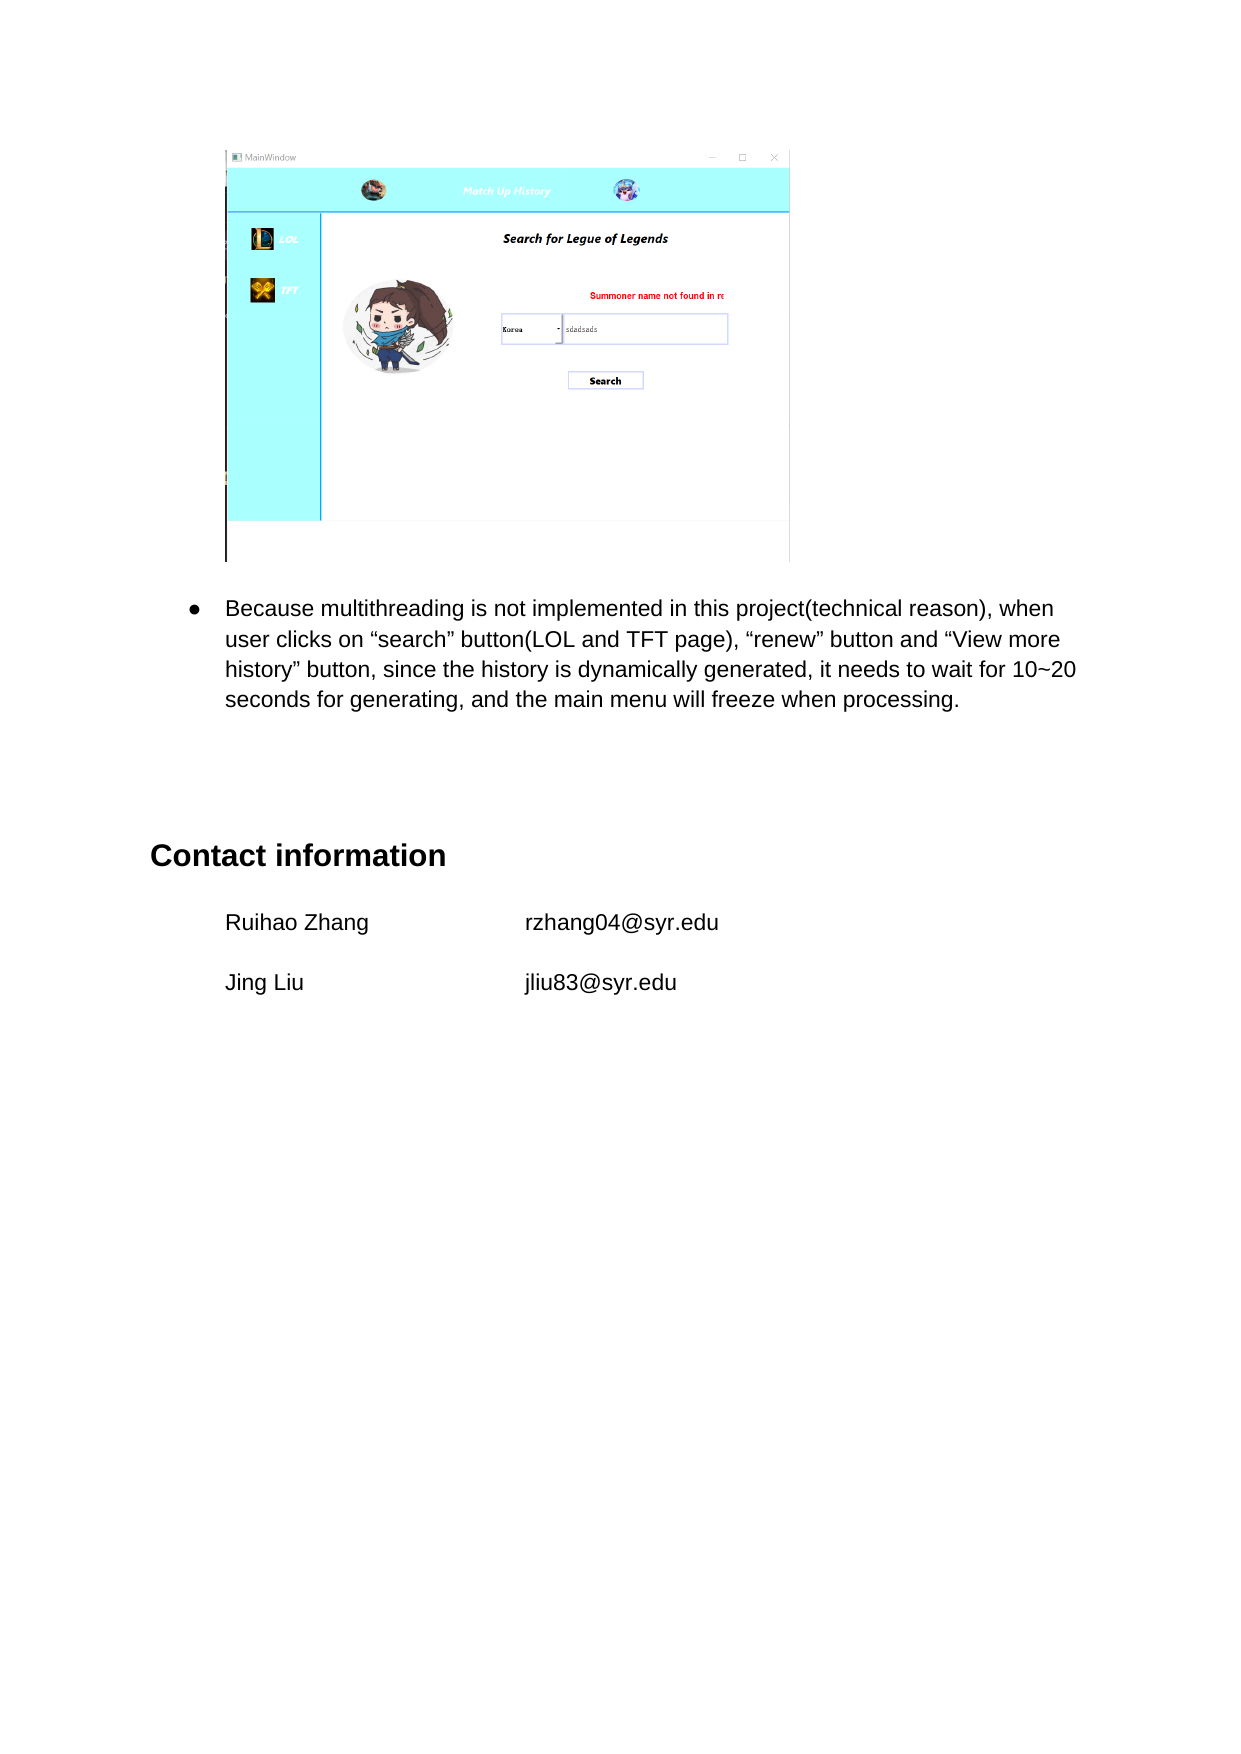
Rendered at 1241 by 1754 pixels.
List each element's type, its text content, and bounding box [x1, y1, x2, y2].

text Ruihao Zhang rzhang04@syr.edu [150, 908, 1090, 935]
text Contact information [150, 837, 1090, 873]
picture [225, 150, 790, 562]
text Jing Liu jliu83@syr.edu [150, 969, 1090, 995]
list Because multithreading is not implemented in this project(technical reason), when user clicks on “search” button(LOL and TFT page), “renew” button and “View more history” button, since the history is dynamically generated, it needs to wait for 10~20 seconds for generating, and the main menu will freeze when processing. [187, 595, 1090, 712]
